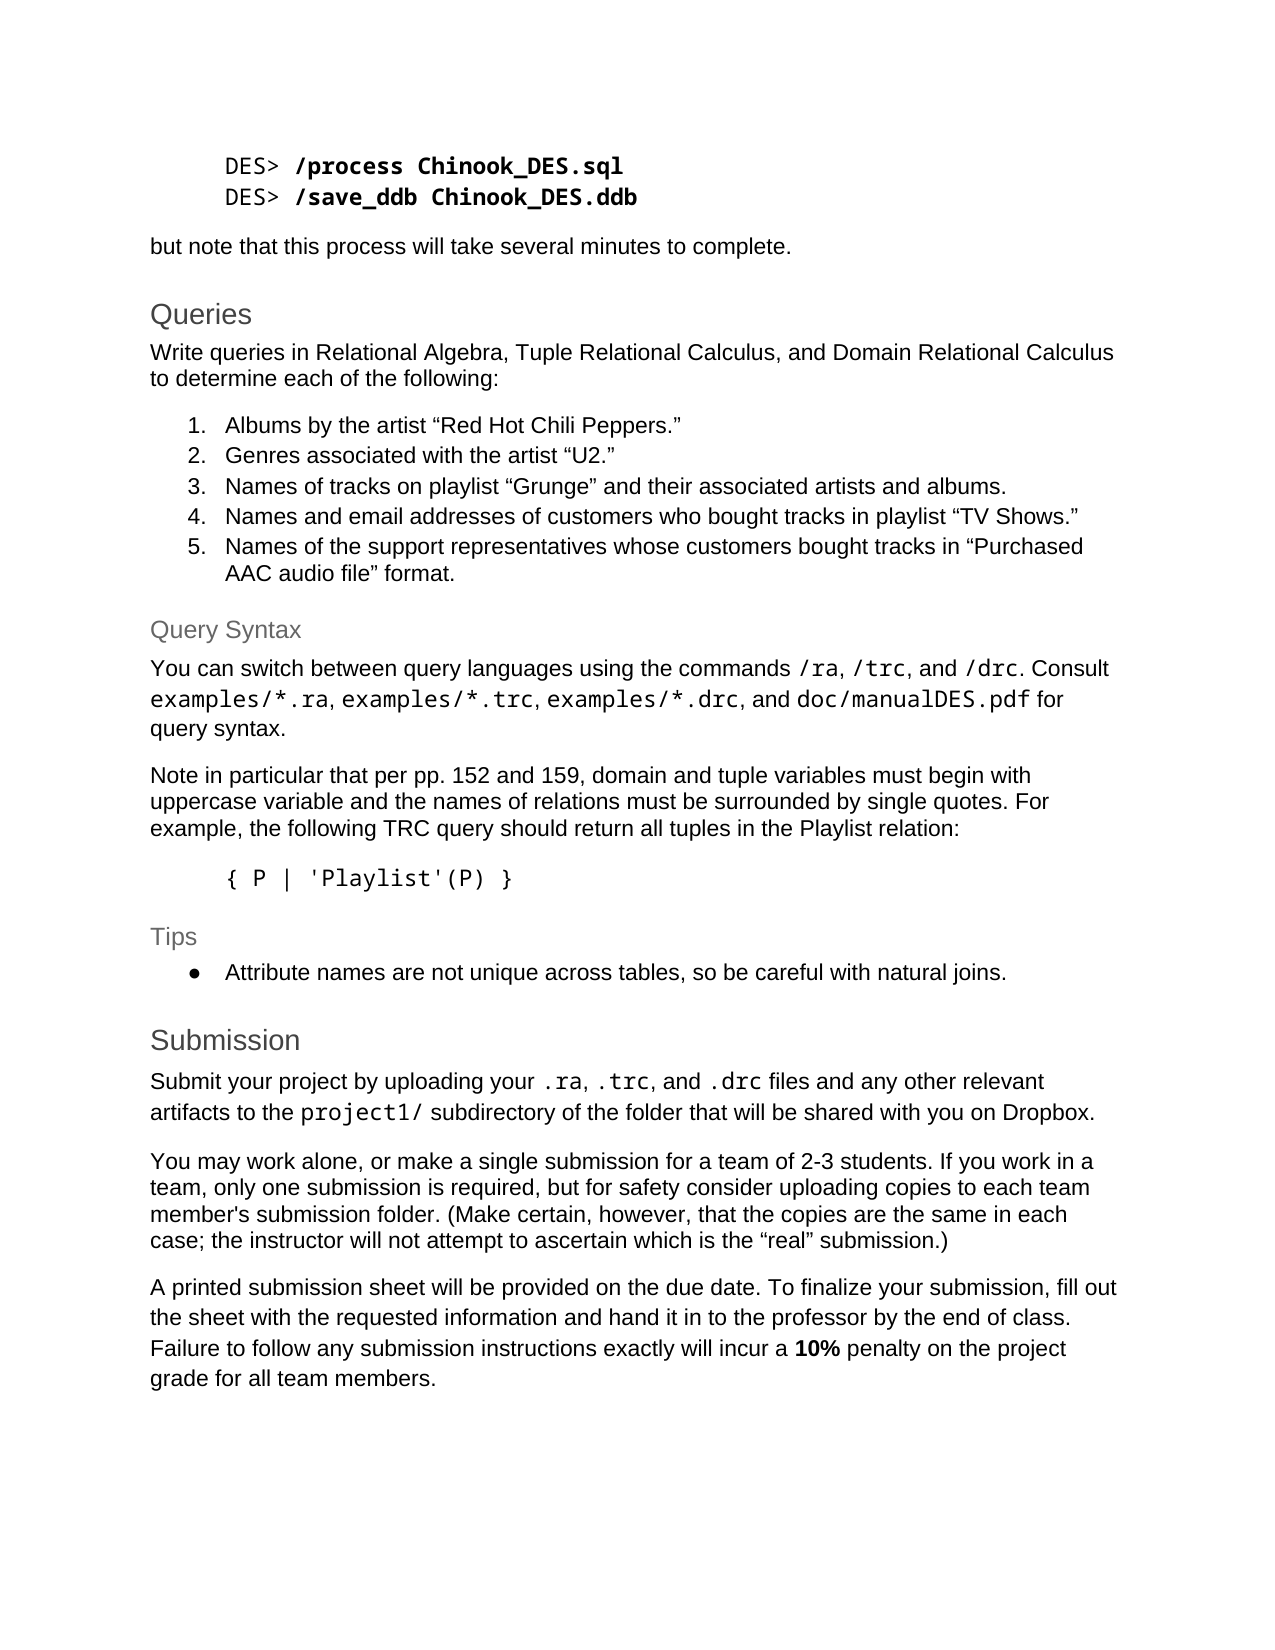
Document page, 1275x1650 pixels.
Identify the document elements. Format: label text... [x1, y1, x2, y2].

subtitle Query Syntax [150, 615, 1125, 644]
list Names of tracks on playlist “Grunge” and their associated artists and albums. [187, 473, 1125, 499]
text You may work alone, or make a single submission for a team of 2-3 students. If you work in a team, only one submission is required, but for safety consider uploading copies to each team member's submission folder. (Make certain, however, that the copies are the same in each case; the instructor will not attempt to ascertain which is the “real” submission.) [150, 1148, 1125, 1253]
subtitle Tips [150, 922, 1125, 951]
text A printed submission sheet will be provided on the due date. To finalize your submission, fill out the sheet with the requested information and hand it in to the professor by the end of class. Failure to follow any submission instructions exactly will incur a 10% penalty on the project grade for all team members. [150, 1274, 1125, 1391]
list Genres associated with the artist “U2.” [187, 442, 1125, 469]
list Albums by the artist “Red Hot Chili Peppers.” [187, 412, 1125, 439]
text Write queries in Relational Algebra, Tuple Relational Calculus, and Domain Relational Calculus to determine each of the following: [150, 339, 1125, 391]
text DES> /process Chinook_DES.sql [225, 150, 1125, 181]
list Names and email addresses of customers who bought tracks in playlist “TV Shows.” [187, 503, 1125, 529]
text DES> /save_ddb Chinook_DES.ddb [225, 181, 1125, 212]
text but note that this process will take several minutes to complete. [150, 233, 1125, 260]
text You can switch between query languages using the commands /ra, /trc, and /drc. Consult examples/*.ra, examples/*.trc, examples/*.drc, and doc/manualDES.pdf for query syntax. [150, 652, 1125, 741]
subtitle Queries [150, 297, 1125, 330]
subtitle Submission [150, 1023, 1125, 1056]
text Submit your project by uploading your .ra, .trc, and .drc files and any other relevant artifacts to the project1/ subdirectory of the folder that will be shared with you on Dropbox. [150, 1064, 1125, 1127]
list Attribute names are not unique across tables, so be careful with natural joins. [187, 959, 1125, 986]
text Note in particular that per pp. 152 and 159, domain and tuple variables must begin with uppercase variable and the names of relations must be surrounded by single quotes. For example, the following TRC query should return all tuples in the Playlist relation: [150, 762, 1125, 841]
text { P | 'Playlist'(P) } [225, 862, 1125, 893]
list Names of the support representatives whose customers bought tracks in “Purchased AAC audio file” format. [187, 533, 1125, 586]
